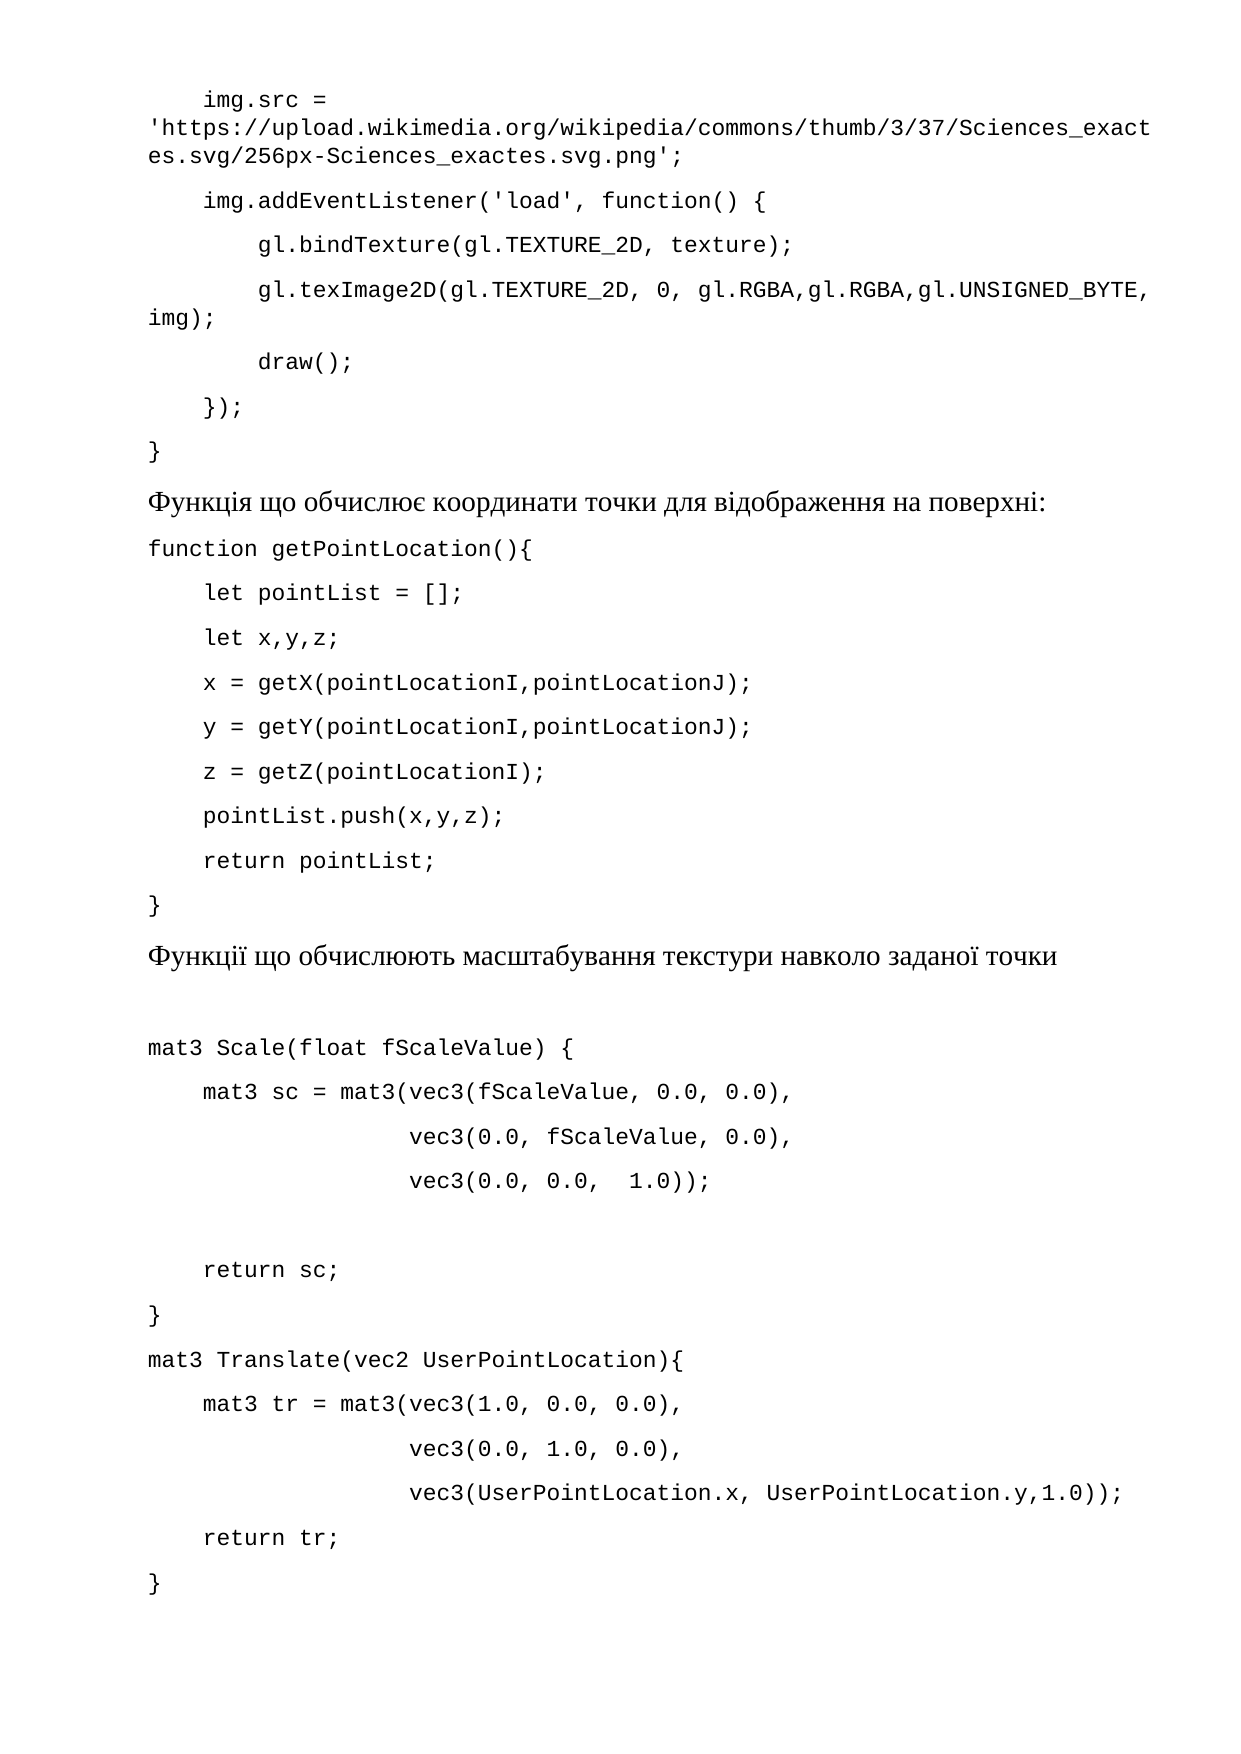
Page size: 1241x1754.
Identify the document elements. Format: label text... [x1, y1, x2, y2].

text img.addEventListener('load', function() { [148, 189, 1152, 215]
text mat3 sc = mat3(vec3(fScaleValue, 0.0, 0.0), [148, 1080, 1152, 1106]
text vec3(0.0, 0.0, 1.0)); [148, 1169, 1152, 1196]
text return pointList; [148, 849, 1152, 875]
text mat3 Scale(float fScaleValue) { [148, 1036, 1152, 1062]
text }); [148, 395, 1152, 421]
text pointList.push(x,y,z); [148, 805, 1152, 831]
text vec3(UserPointLocation.x, UserPointLocation.y,1.0)); [148, 1482, 1152, 1508]
text mat3 Translate(vec2 UserPointLocation){ [148, 1348, 1152, 1374]
text x = getX(pointLocationI,pointLocationJ); [148, 671, 1152, 697]
text } [148, 1303, 1152, 1329]
text gl.bindTexture(gl.TEXTURE_2D, texture); [148, 233, 1152, 259]
text let x,y,z; [148, 626, 1152, 652]
text return sc; [148, 1259, 1152, 1285]
text z = getZ(pointLocationI); [148, 760, 1152, 786]
text vec3(0.0, fScaleValue, 0.0), [148, 1125, 1152, 1151]
text Функція що обчислює координати точки для відображення на поверхні: [148, 484, 1152, 518]
text Функції що обчислюють масштабування текстури навколо заданої точки [148, 938, 1152, 972]
text mat3 tr = mat3(vec3(1.0, 0.0, 0.0), [148, 1392, 1152, 1418]
text } [148, 440, 1152, 466]
text } [148, 894, 1152, 920]
text y = getY(pointLocationI,pointLocationJ); [148, 716, 1152, 741]
text gl.texImage2D(gl.TEXTURE_2D, 0, gl.RGBA,gl.RGBA,gl.UNSIGNED_BYTE, img); [148, 278, 1152, 332]
text return tr; [148, 1526, 1152, 1552]
text img.src = 'https://upload.wikimedia.org/wikipedia/commons/thumb/3/37/Sciences_exactes.svg/256px-Sciences_exactes.svg.png'; [148, 88, 1152, 170]
text vec3(0.0, 1.0, 0.0), [148, 1437, 1152, 1463]
text let pointList = []; [148, 582, 1152, 608]
text } [148, 1571, 1152, 1597]
text function getPointLocation(){ [148, 537, 1152, 563]
text draw(); [148, 351, 1152, 377]
